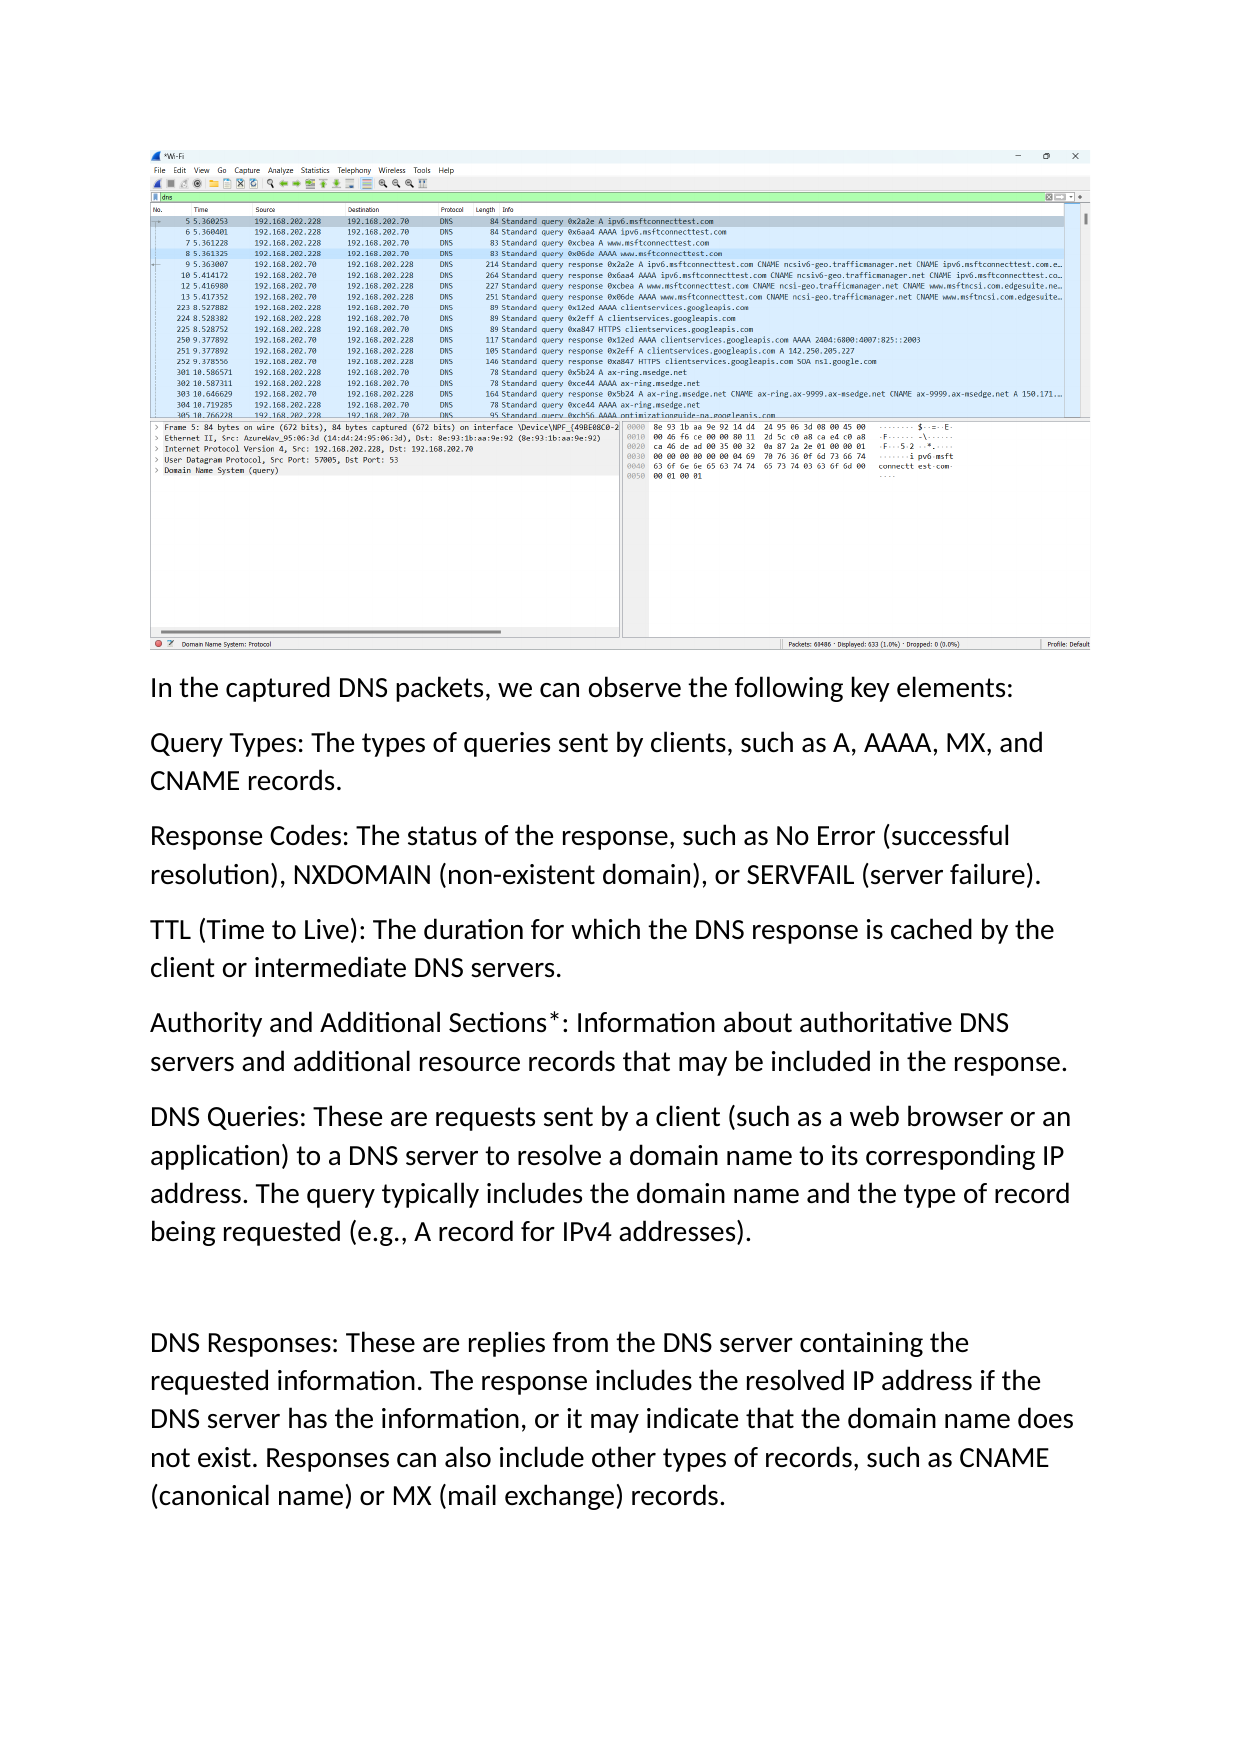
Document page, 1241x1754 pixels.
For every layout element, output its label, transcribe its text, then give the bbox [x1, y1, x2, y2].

text DNS Queries: These are requests sent by a client (such as a web browser or an application) to a DNS server to resolve a domain name to its corresponding IP address. The query typically includes the domain name and the type of record being requested (e.g., A record for IPv4 addresses). [150, 1098, 1090, 1249]
text TTL (Time to Live): The duration for which the DNS response is cached by the client or intermediate DNS servers. [150, 911, 1090, 985]
picture [150, 150, 1091, 650]
text In the captured DNS packets, we can observe the following key elements: [150, 669, 1090, 704]
text Query Types: The types of queries sent by clients, such as A, AAAA, MX, and CNAME records. [150, 724, 1090, 798]
text DNS Responses: These are replies from the DNS server containing the requested information. The response includes the resolved IP address if the DNS server has the information, or it may indicate that the domain name does not exist. Responses can also include other types of records, such as CNAME (canonical name) or MX (mail exchange) records. [150, 1324, 1090, 1513]
text Response Codes: The status of the response, such as No Error (successful resolution), NXDOMAIN (non-existent domain), or SERVFAIL (server failure). [150, 817, 1090, 892]
text Authority and Additional Sections*: Information about authoritative DNS servers and additional resource records that may be included in the response. [150, 1004, 1090, 1079]
